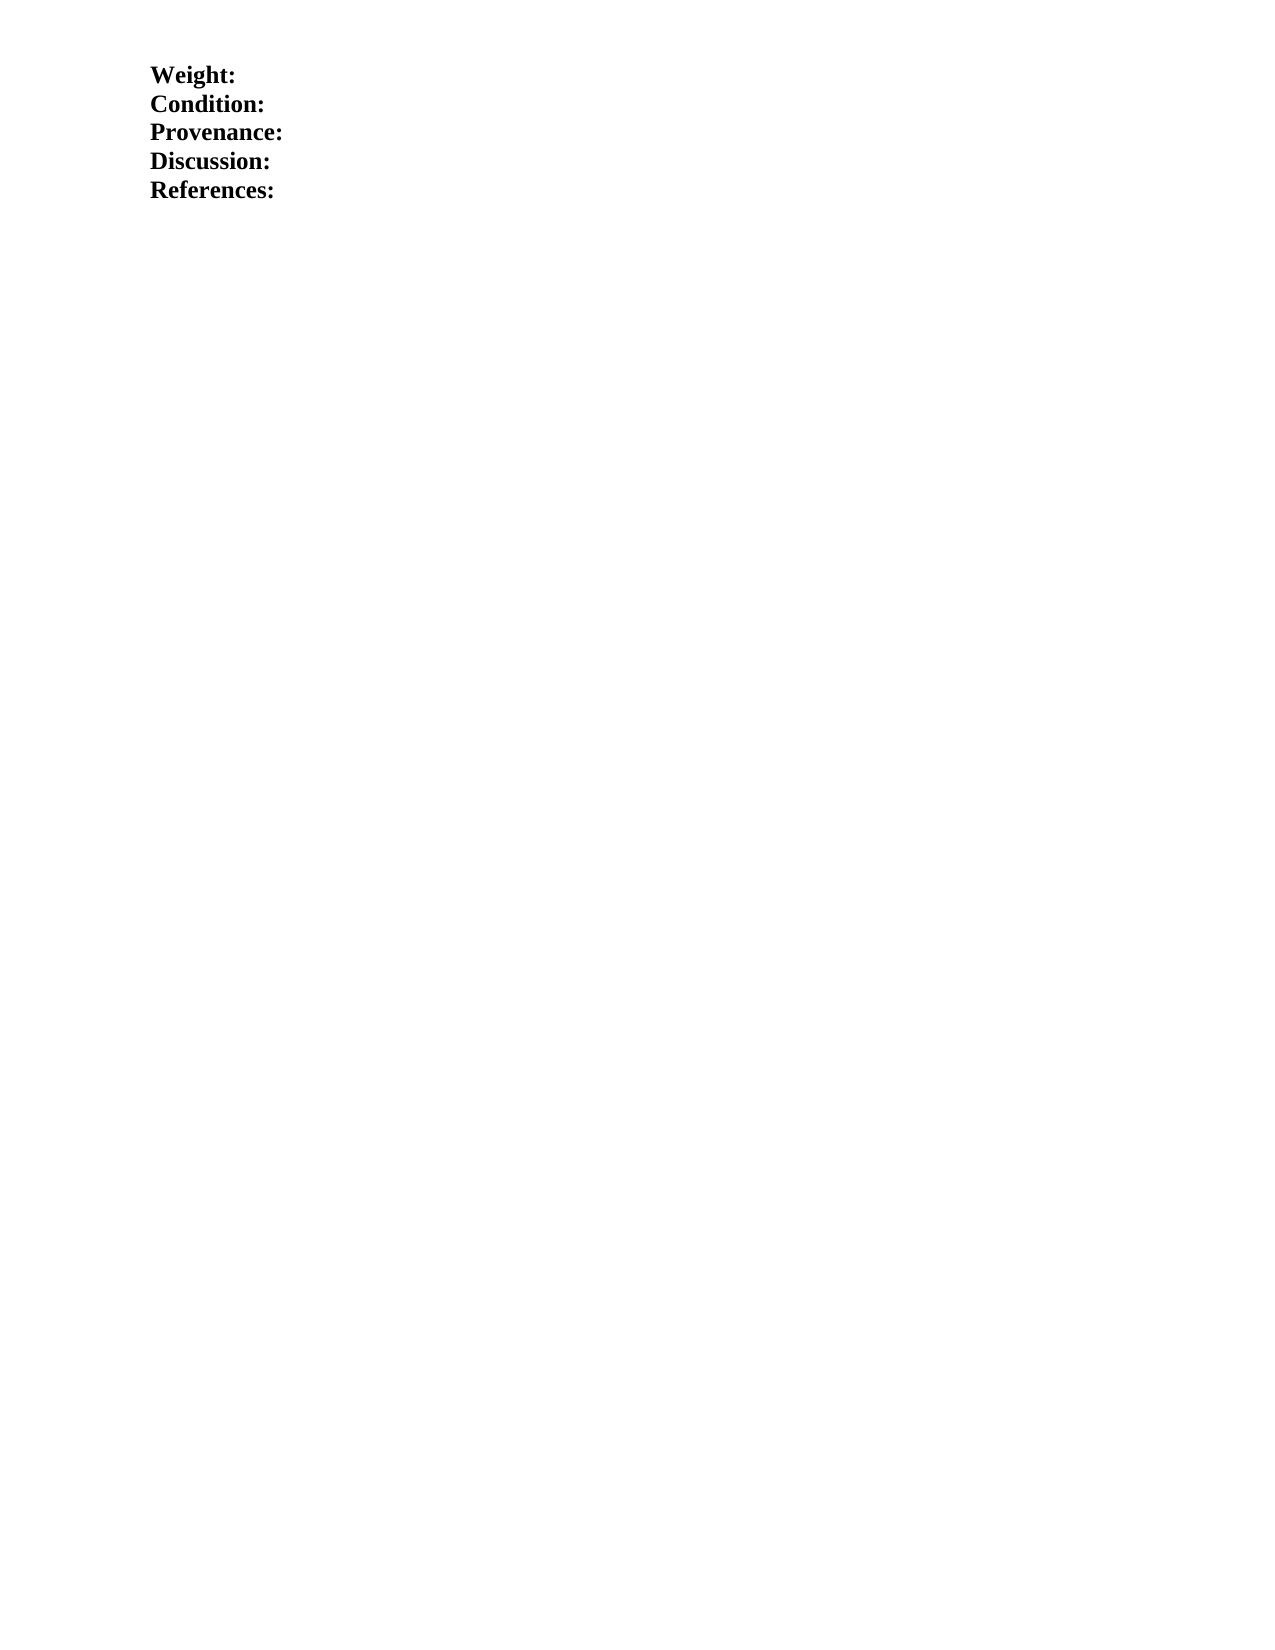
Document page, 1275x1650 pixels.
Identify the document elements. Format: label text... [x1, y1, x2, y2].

text References: [150, 175, 1215, 204]
text Weight: [150, 60, 1215, 89]
text Condition: [150, 89, 1215, 117]
text Provenance: [150, 117, 1215, 146]
text Discussion: [150, 146, 1215, 175]
